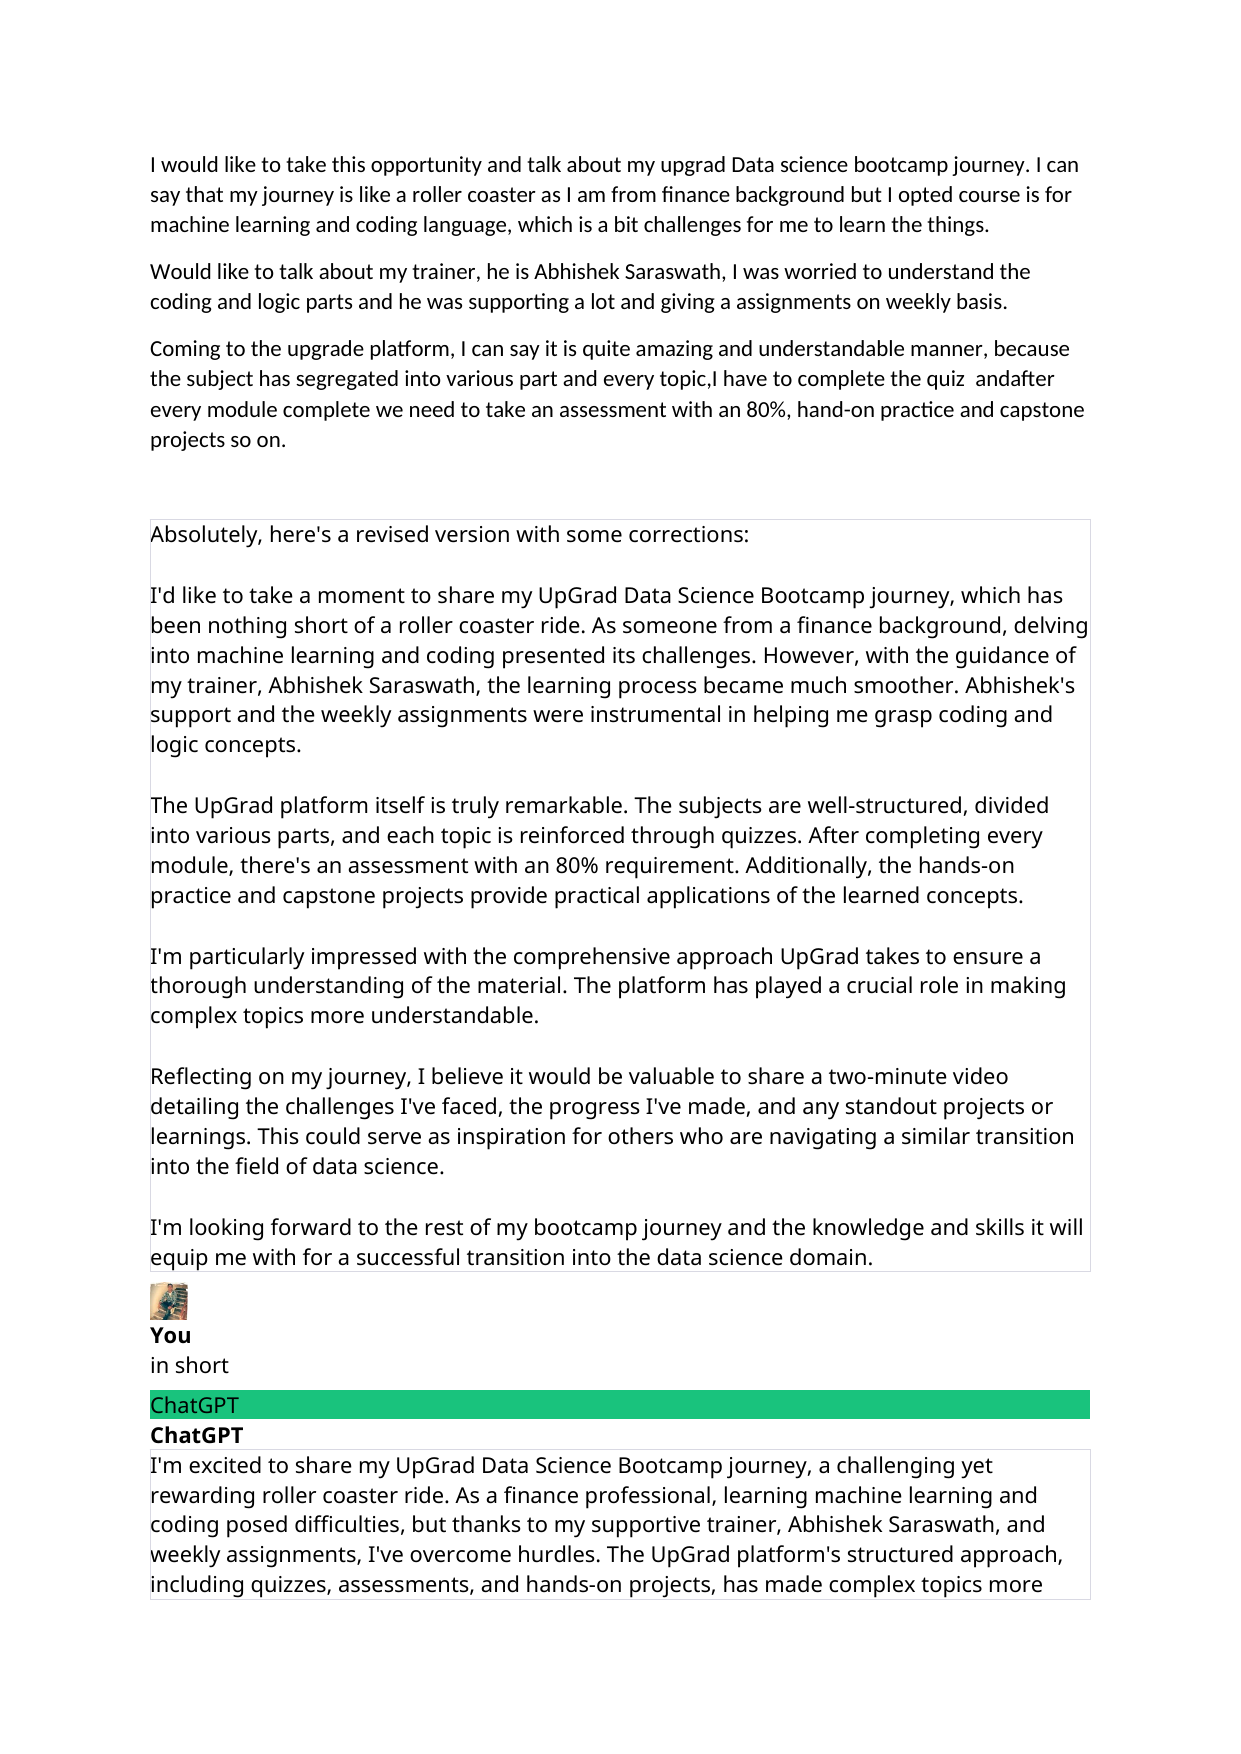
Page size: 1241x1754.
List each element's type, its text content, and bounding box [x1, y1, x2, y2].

text I'm particularly impressed with the comprehensive approach UpGrad takes to ensure a thorough understanding of the material. The platform has played a crucial role in making complex topics more understandable. [151, 940, 1090, 1030]
text ChatGPT [150, 1390, 1090, 1419]
text Reflecting on my journey, I believe it would be valuable to share a two-minute video detailing the challenges I've faced, the progress I've made, and any standout projects or learnings. This could serve as inspiration for others who are navigating a similar transition into the field of data science. [151, 1061, 1090, 1181]
text You [150, 1320, 1090, 1349]
text Coming to the upgrade platform, I can say it is quite amazing and understandable manner, because the subject has segregated into various part and every topic,I have to complete the quiz andafter every module complete we need to take an assessment with an 80%, hand-on practice and capstone projects so on. [150, 334, 1090, 453]
text I would like to take this opportunity and talk about my upgrad Data science bootcamp journey. I can say that my journey is like a roller coaster as I am from finance background but I opted course is for machine learning and coding language, which is a bit challenges for me to learn the things. [150, 150, 1090, 238]
text I'm looking forward to the rest of my bootcamp journey and the knowledge and skills it will equip me with for a successful transition into the data science domain. [151, 1211, 1090, 1271]
text I'd like to take a moment to share my UpGrad Data Science Bootcamp journey, which has been nothing short of a roller coaster ride. As someone from a finance background, delving into machine learning and coding presented its challenges. However, with the guidance of my trainer, Abhishek Saraswath, the learning process became much smoother. Abhishek's support and the weekly assignments were instrumental in helping me grasp coding and logic concepts. [151, 580, 1090, 759]
text Would like to talk about my trainer, he is Abhishek Saraswath, I was worried to understand the coding and logic parts and he was supporting a lot and giving a assignments on weekly basis. [150, 257, 1090, 316]
text in short [150, 1349, 1090, 1379]
text The UpGrad platform itself is truly remarkable. The subjects are well-structured, divided into various parts, and each topic is reinforced through quizzes. After completing every module, there's an assessment with an 80% requirement. Additionally, the hands-on practice and capstone projects provide practical applications of the learned concepts. [151, 790, 1090, 909]
text ChatGPT [150, 1419, 1090, 1449]
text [151, 1450, 1090, 1599]
text Absolutely, here's a revised version with some corrections: [151, 520, 1090, 549]
picture [150, 1282, 188, 1320]
